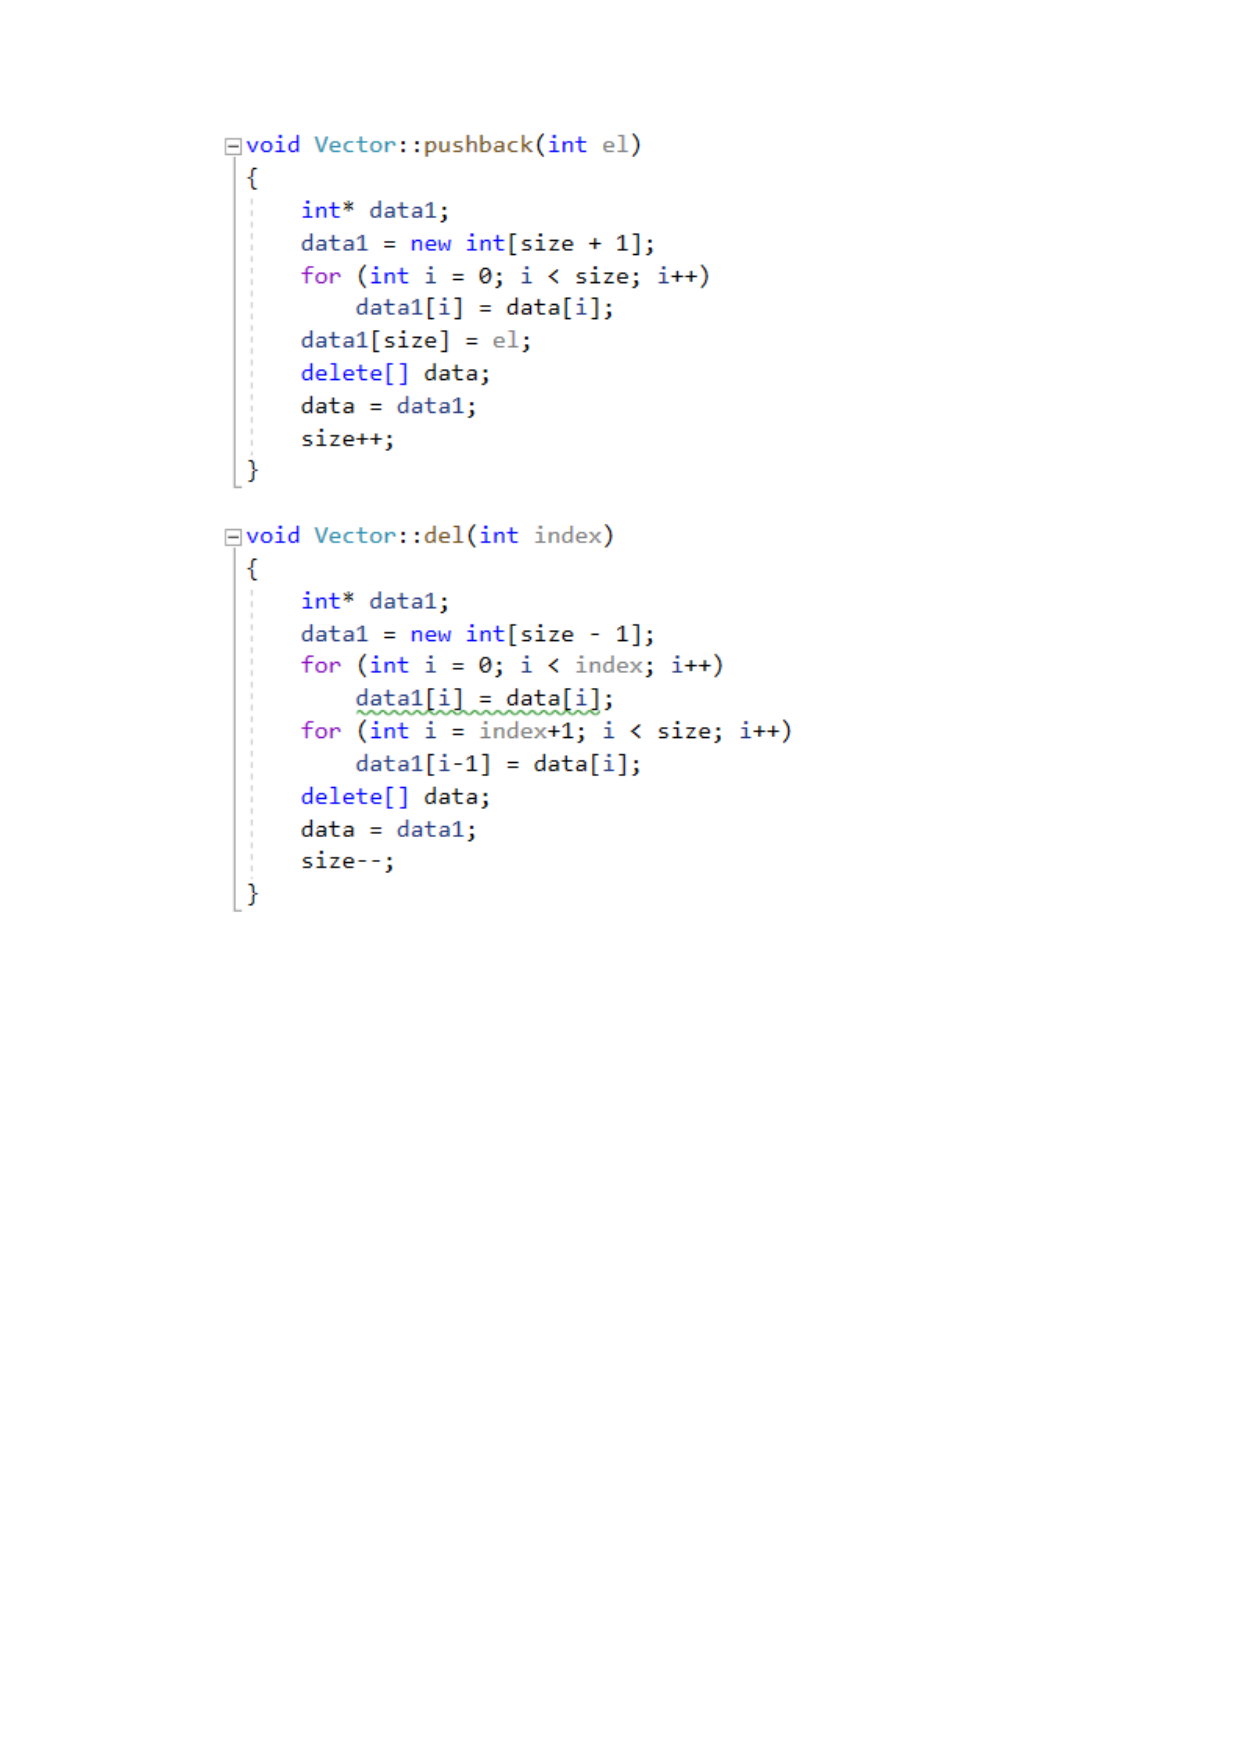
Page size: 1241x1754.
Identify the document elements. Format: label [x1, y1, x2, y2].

picture [214, 118, 882, 923]
